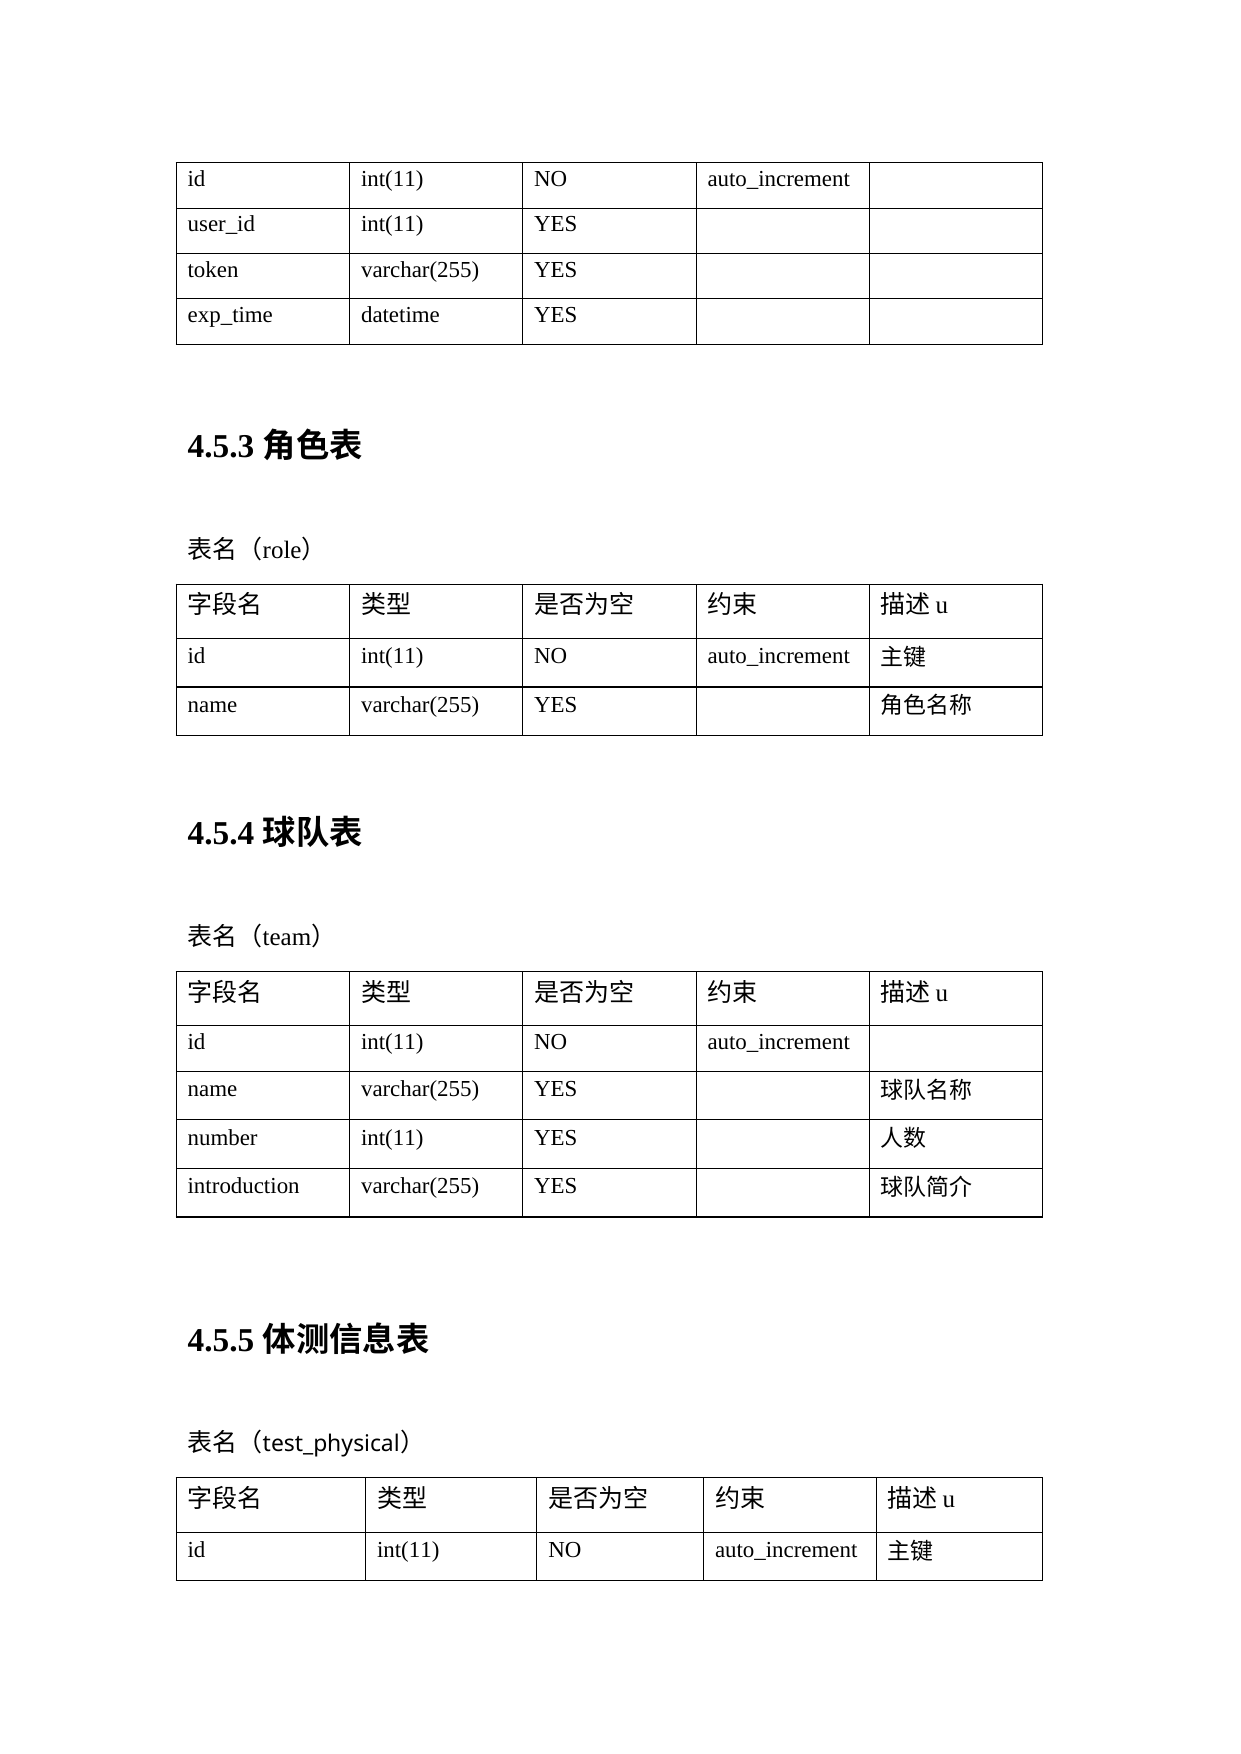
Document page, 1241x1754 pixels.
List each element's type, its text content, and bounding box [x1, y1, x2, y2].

table_header 字段名 [177, 972, 349, 1025]
table_cell YES [523, 1072, 696, 1119]
table_cell exp_time [177, 299, 349, 344]
table_header 类型 [366, 1478, 536, 1532]
table_cell varchar(255) [350, 1169, 522, 1216]
table_cell id [177, 639, 349, 686]
table_cell 人数 [870, 1120, 1042, 1168]
table_cell [697, 1120, 869, 1168]
table_cell user_id [177, 209, 349, 253]
subtitle 球队表 [187, 806, 1053, 854]
table_cell [870, 163, 1042, 207]
table_cell 角色名称 [870, 688, 1042, 735]
table_header 字段名 [177, 1478, 365, 1532]
table_cell [697, 1169, 869, 1216]
table_header 约束 [697, 585, 869, 638]
table_cell [697, 254, 869, 298]
table_cell id [177, 163, 349, 207]
table_cell id [177, 1533, 365, 1580]
table_cell varchar(255) [350, 1072, 522, 1119]
table_cell [697, 688, 869, 735]
text 表名（team） [187, 917, 1053, 953]
table_header 约束 [697, 972, 869, 1025]
table_cell datetime [350, 299, 522, 344]
table_cell auto_increment [704, 1533, 876, 1580]
table_cell NO [523, 163, 696, 207]
table_cell auto_increment [697, 639, 869, 686]
table_cell [870, 299, 1042, 344]
table_cell NO [523, 1026, 696, 1071]
table_header 是否为空 [537, 1478, 703, 1532]
table_cell name [177, 688, 349, 735]
table_cell int(11) [350, 209, 522, 253]
table_cell int(11) [350, 1026, 522, 1071]
subtitle 角色表 [187, 419, 1053, 467]
table_cell int(11) [366, 1533, 536, 1580]
table_cell int(11) [350, 639, 522, 686]
table_cell YES [523, 209, 696, 253]
table_cell int(11) [350, 163, 522, 207]
table_cell varchar(255) [350, 254, 522, 298]
table_header 描述u [877, 1478, 1042, 1532]
table_header 描述u [870, 972, 1042, 1025]
table_header 类型 [350, 585, 522, 638]
table_cell token [177, 254, 349, 298]
table_cell YES [523, 688, 696, 735]
table_cell [697, 209, 869, 253]
table_header 约束 [704, 1478, 876, 1532]
table_cell [697, 299, 869, 344]
table_cell [870, 254, 1042, 298]
table_cell YES [523, 254, 696, 298]
table_cell [697, 1072, 869, 1119]
table_cell NO [523, 639, 696, 686]
table_cell introduction [177, 1169, 349, 1216]
table_cell YES [523, 1120, 696, 1168]
table_header 类型 [350, 972, 522, 1025]
table_cell 球队名称 [870, 1072, 1042, 1119]
table_cell [870, 1026, 1042, 1071]
table_cell NO [537, 1533, 703, 1580]
table_cell 主键 [877, 1533, 1042, 1580]
table_header 描述u [870, 585, 1042, 638]
table_header 是否为空 [523, 972, 696, 1025]
table_cell YES [523, 1169, 696, 1216]
table_cell int(11) [350, 1120, 522, 1168]
table_cell id [177, 1026, 349, 1071]
table_cell YES [523, 299, 696, 344]
table_cell 主键 [870, 639, 1042, 686]
table_cell auto_increment [697, 163, 869, 207]
table_cell auto_increment [697, 1026, 869, 1071]
text 表名（role） [187, 529, 1053, 565]
table_cell [870, 209, 1042, 253]
table_cell 球队简介 [870, 1169, 1042, 1216]
text 表名（test_physical） [187, 1423, 1053, 1459]
table_cell number [177, 1120, 349, 1168]
table_header 是否为空 [523, 585, 696, 638]
subtitle 体测信息表 [187, 1312, 1053, 1361]
table_header 字段名 [177, 585, 349, 638]
table_cell name [177, 1072, 349, 1119]
table_cell varchar(255) [350, 688, 522, 735]
